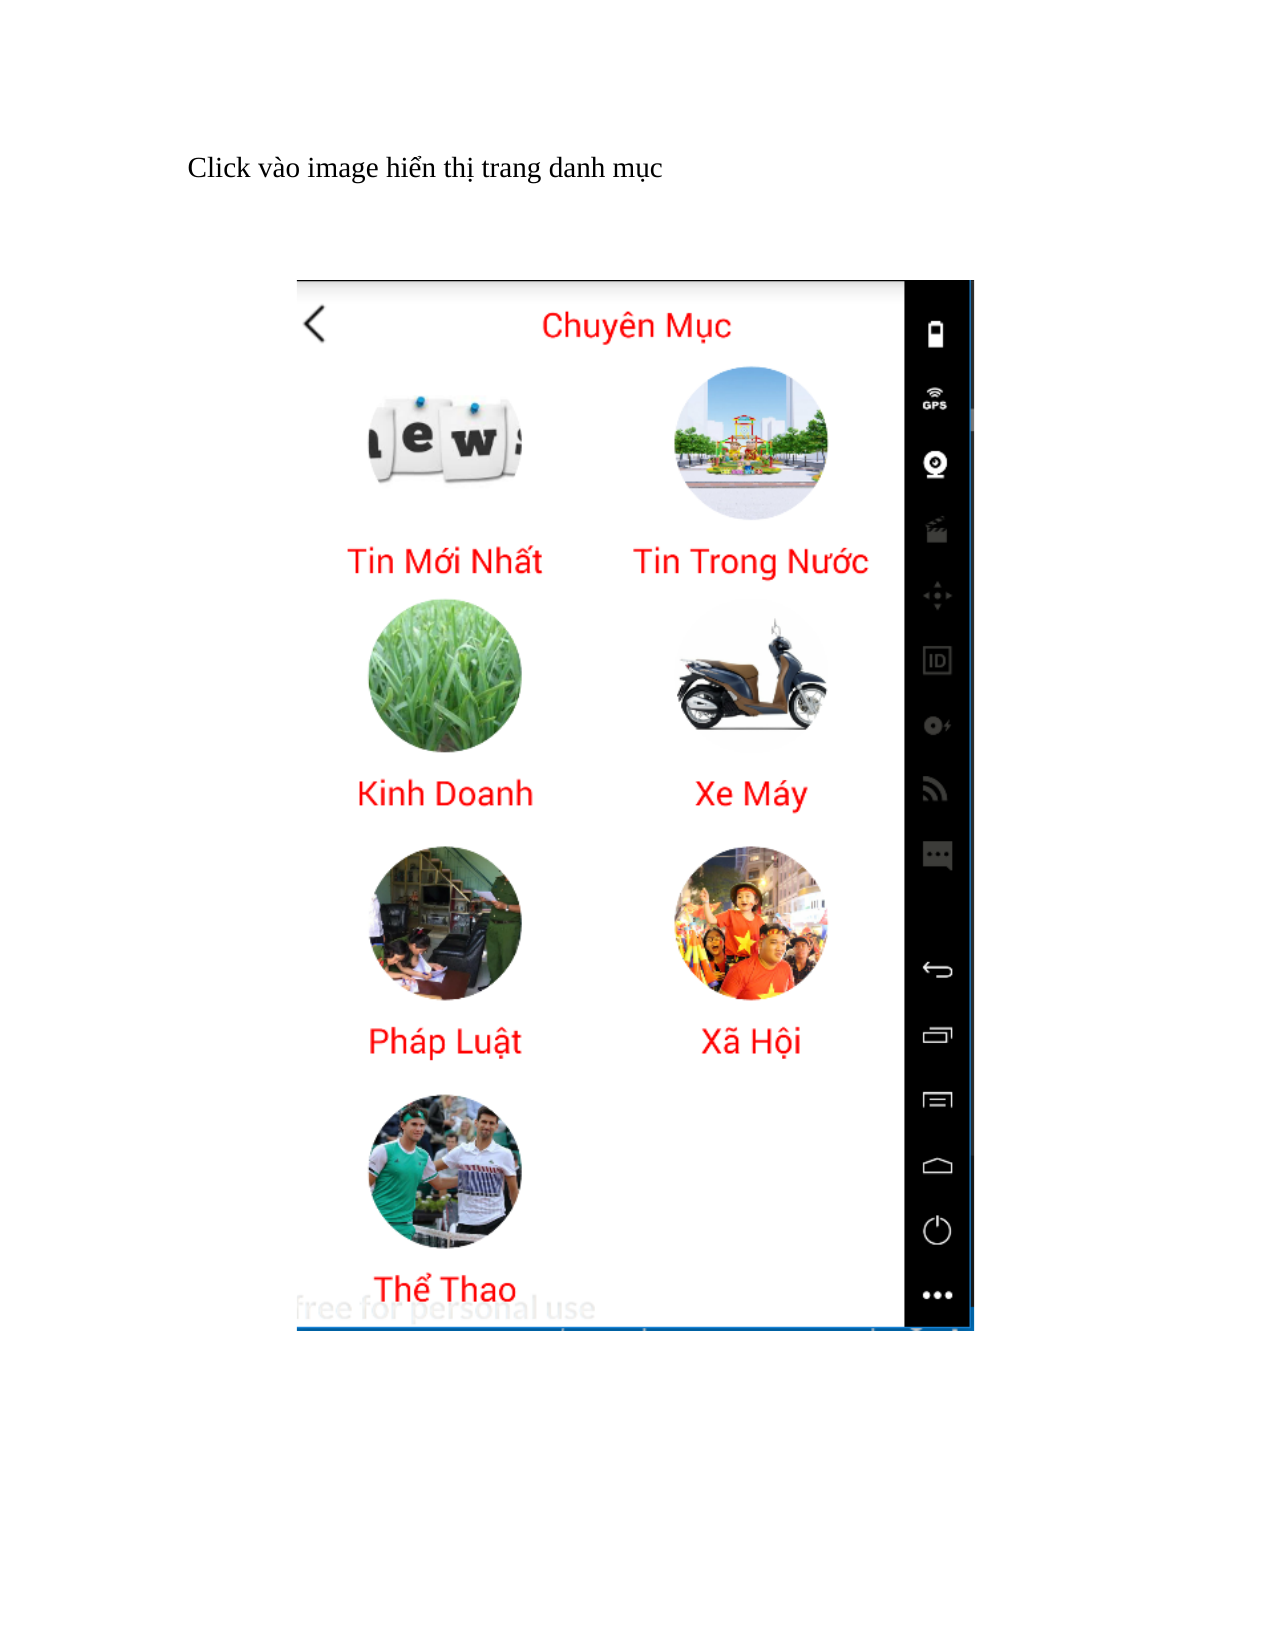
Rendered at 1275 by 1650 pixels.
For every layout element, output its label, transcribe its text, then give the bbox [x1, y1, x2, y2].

picture [296, 280, 975, 1331]
text Click vào image hiển thị trang danh mục [187, 150, 1152, 183]
